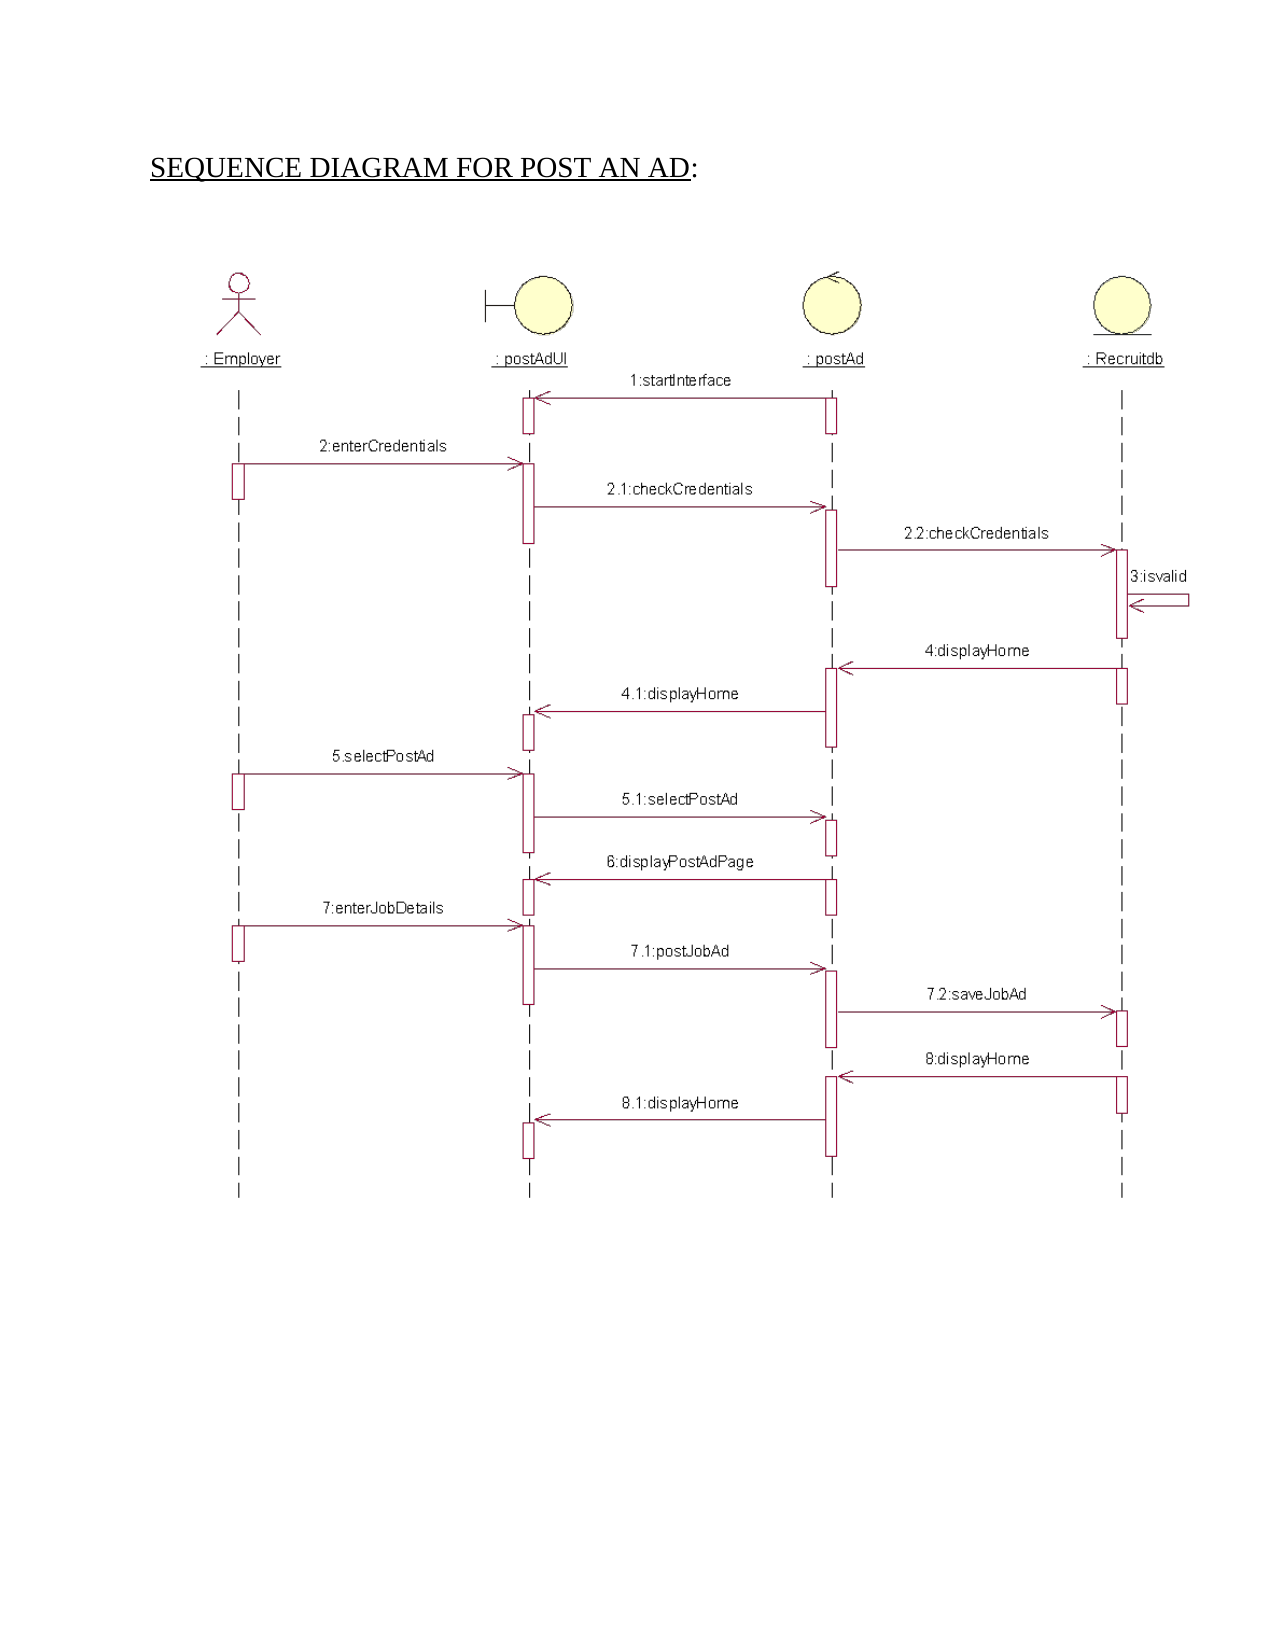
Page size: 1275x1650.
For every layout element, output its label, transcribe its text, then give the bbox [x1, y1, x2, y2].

text SEQUENCE DIAGRAM FOR POST AN AD: [150, 150, 1125, 183]
picture [150, 221, 1241, 1284]
